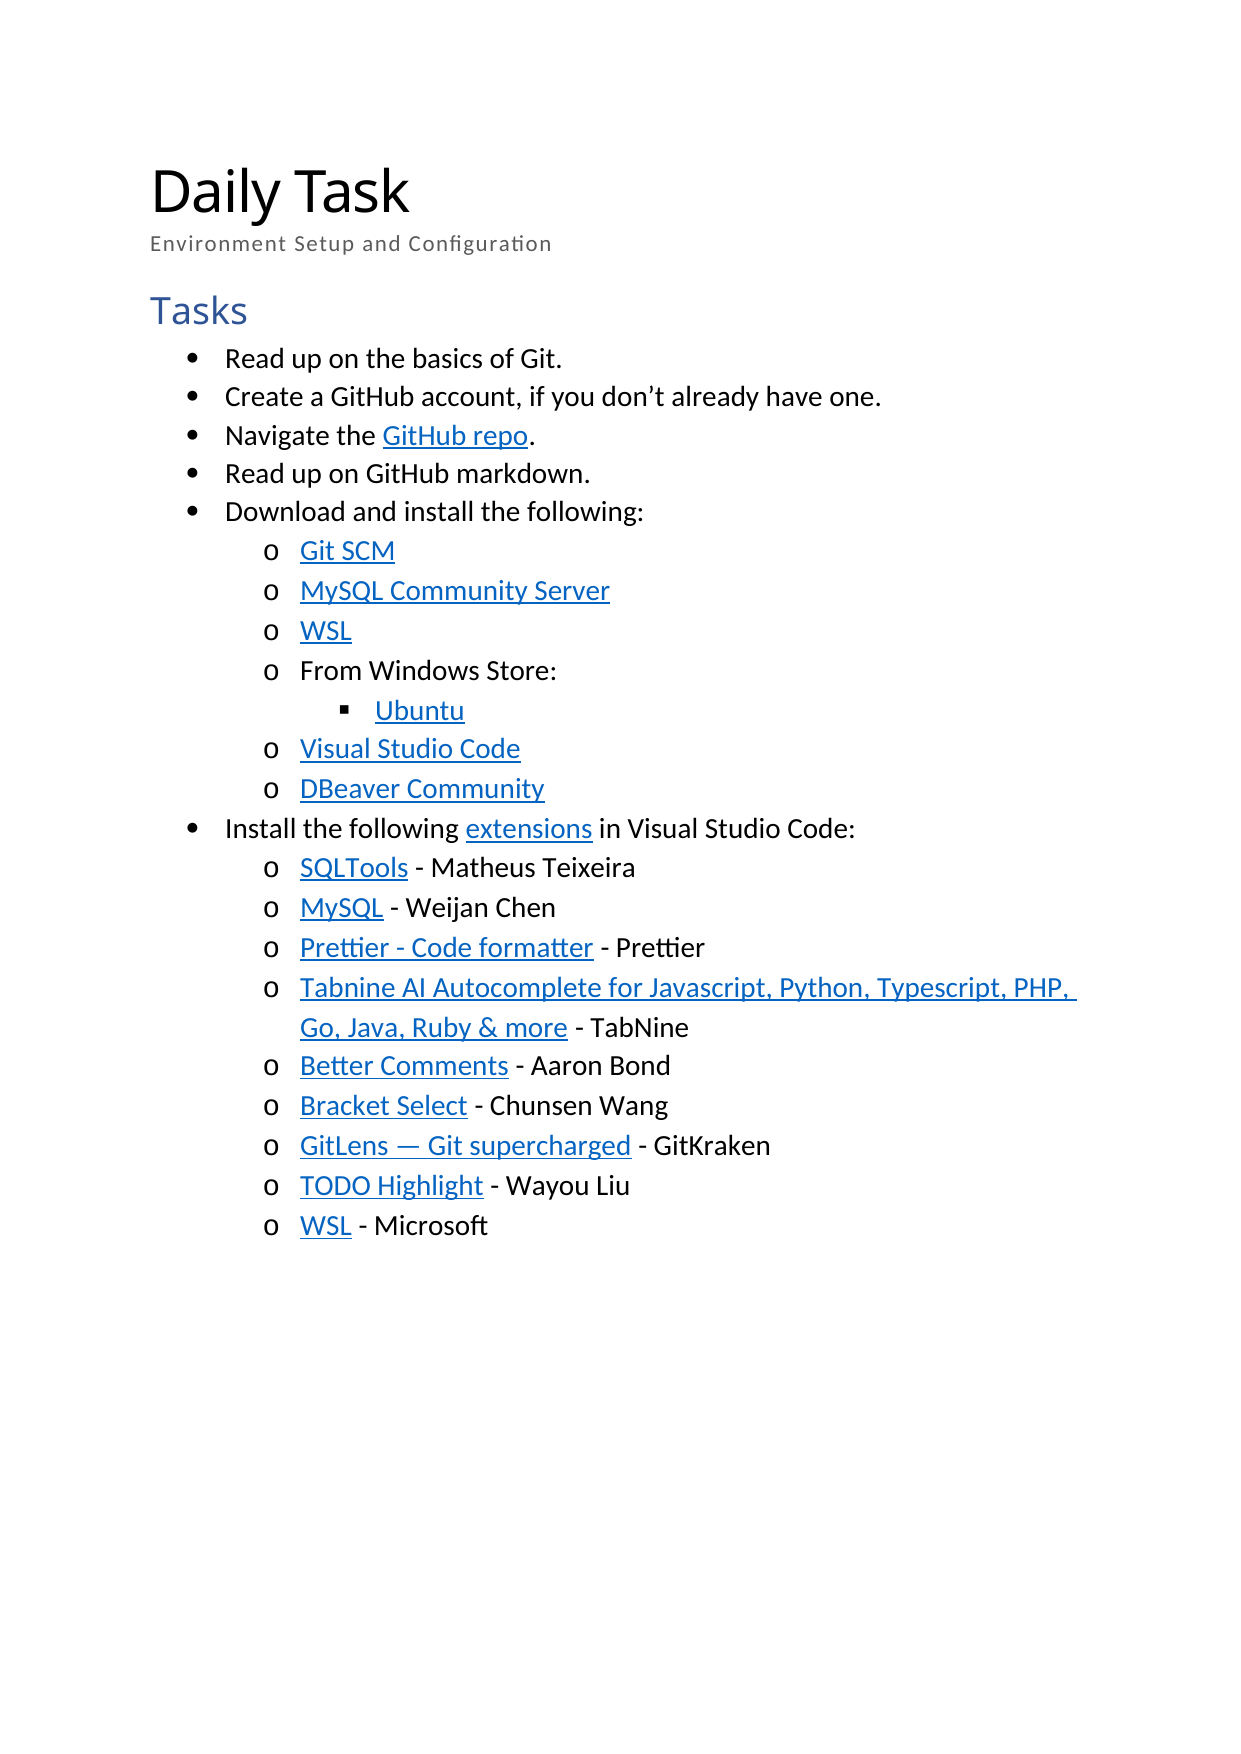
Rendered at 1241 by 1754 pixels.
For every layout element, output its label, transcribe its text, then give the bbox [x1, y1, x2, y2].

list Navigate the GitHub repo. [187, 417, 1090, 452]
list SQLTools - Matheus Teixeira [262, 849, 1090, 886]
list Install the following extensions in Visual Studio Code: [187, 810, 1090, 846]
list Read up on GitHub markdown. [187, 455, 1090, 491]
list Ubuntu [337, 692, 1090, 728]
list From Windows Store: [262, 652, 1090, 689]
list WSL [262, 612, 1090, 649]
list WSL - Microsoft [262, 1207, 1090, 1244]
list Tabnine AI Autocomplete for Javascript, Python, Typescript, PHP, Go, Java, Ruby & more - TabNine [262, 969, 1090, 1044]
title Daily Task [150, 150, 1090, 229]
list TODO Highlight - Wayou Liu [262, 1167, 1090, 1204]
list DBeaver Community [262, 770, 1090, 807]
list MySQL - Weijan Chen [262, 889, 1090, 926]
list Download and install the following: [187, 493, 1090, 529]
list Bracket Select - Chunsen Wang [262, 1087, 1090, 1124]
subtitle Tasks [150, 285, 1090, 336]
list Git SCM [262, 532, 1090, 569]
list Visual Studio Code [262, 730, 1090, 767]
list Better Comments - Aaron Bond [262, 1047, 1090, 1084]
subtitle Environment Setup and Configuration [150, 229, 1090, 257]
list MySQL Community Server [262, 572, 1090, 609]
list Prettier - Code formatter - Prettier [262, 929, 1090, 966]
list GitLens — Git supercharged - GitKraken [262, 1127, 1090, 1164]
list Create a GitHub account, if you don’t already have one. [187, 378, 1090, 414]
list Read up on the basics of Git. [187, 340, 1090, 375]
